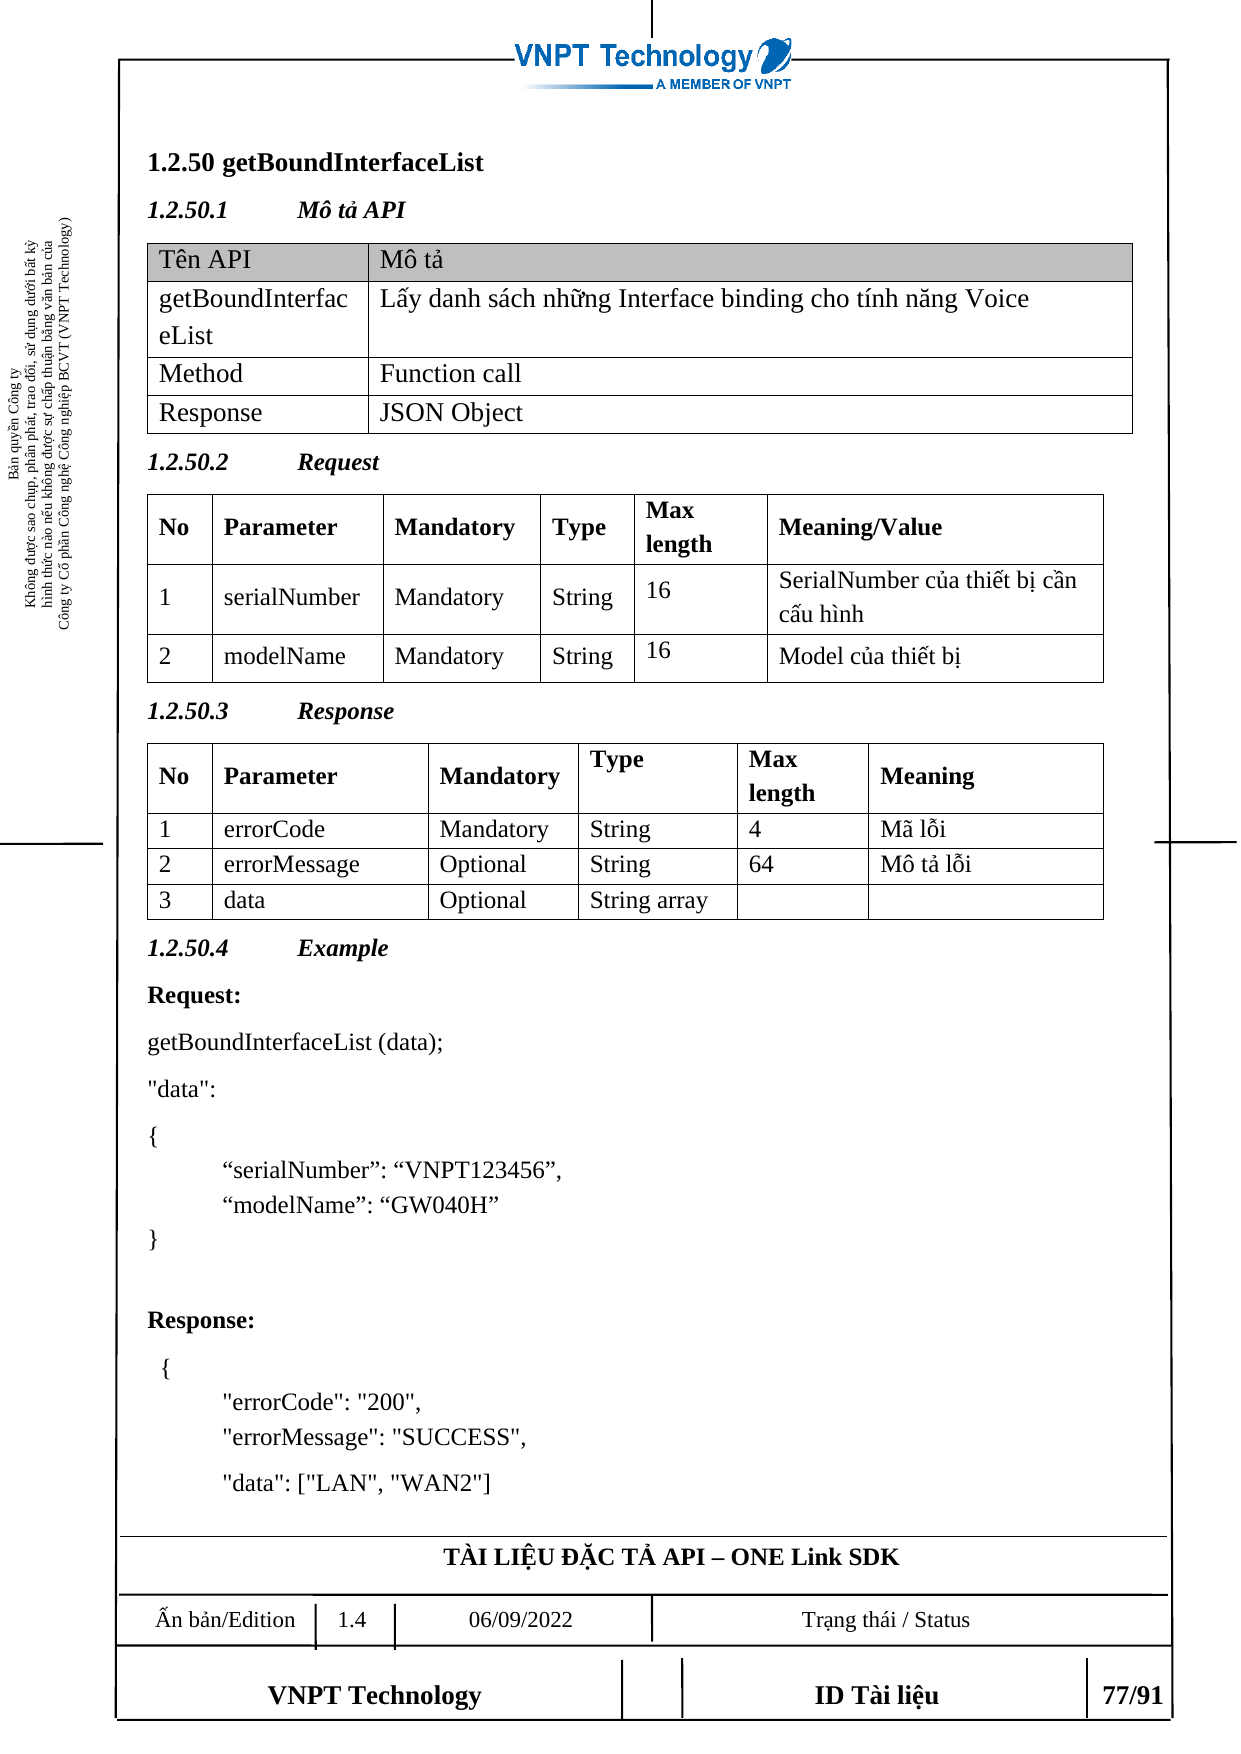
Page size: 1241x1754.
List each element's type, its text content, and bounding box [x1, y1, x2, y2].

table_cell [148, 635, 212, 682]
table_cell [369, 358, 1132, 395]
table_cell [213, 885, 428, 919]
subtitle Response [147, 696, 1152, 724]
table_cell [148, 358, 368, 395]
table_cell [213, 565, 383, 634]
text getBoundInterfaceList (data); [147, 1027, 1152, 1056]
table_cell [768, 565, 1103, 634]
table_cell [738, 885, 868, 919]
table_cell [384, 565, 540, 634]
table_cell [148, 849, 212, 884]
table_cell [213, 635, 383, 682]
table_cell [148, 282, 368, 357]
text “modelName”: “GW040H” [222, 1190, 1152, 1218]
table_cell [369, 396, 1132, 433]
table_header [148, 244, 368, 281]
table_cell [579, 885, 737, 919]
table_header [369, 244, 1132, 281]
text "data": ["LAN", "WAN2"] [222, 1468, 1152, 1497]
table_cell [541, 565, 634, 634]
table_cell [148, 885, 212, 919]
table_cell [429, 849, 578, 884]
text { [147, 1353, 1152, 1381]
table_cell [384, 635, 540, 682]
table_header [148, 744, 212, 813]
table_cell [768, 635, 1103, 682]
text "data": [147, 1074, 1152, 1102]
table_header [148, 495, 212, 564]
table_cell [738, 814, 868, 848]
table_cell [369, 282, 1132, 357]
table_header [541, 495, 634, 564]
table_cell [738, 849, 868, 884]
subtitle Example [147, 933, 1152, 962]
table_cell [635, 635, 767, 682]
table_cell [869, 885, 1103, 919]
subtitle Mô tả API [147, 196, 1152, 224]
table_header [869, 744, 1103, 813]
text Response: [147, 1306, 1152, 1334]
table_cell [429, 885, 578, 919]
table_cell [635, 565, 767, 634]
subtitle getBoundInterfaceList [147, 146, 1152, 177]
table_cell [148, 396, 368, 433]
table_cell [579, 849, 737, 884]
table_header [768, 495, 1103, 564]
text "errorMessage": "SUCCESS", [222, 1422, 1152, 1450]
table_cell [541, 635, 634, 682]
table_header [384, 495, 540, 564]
text } [147, 1224, 1152, 1253]
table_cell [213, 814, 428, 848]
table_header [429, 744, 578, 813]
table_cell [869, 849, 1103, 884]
text { [147, 1121, 1152, 1149]
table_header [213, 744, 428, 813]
picture [514, 38, 792, 89]
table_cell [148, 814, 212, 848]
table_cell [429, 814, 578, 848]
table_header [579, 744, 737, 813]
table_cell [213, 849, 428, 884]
text Request: [147, 980, 1152, 1008]
text "errorCode": "200", [147, 1387, 1152, 1416]
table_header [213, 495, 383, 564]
text “serialNumber”: “VNPT123456”, [222, 1155, 1152, 1184]
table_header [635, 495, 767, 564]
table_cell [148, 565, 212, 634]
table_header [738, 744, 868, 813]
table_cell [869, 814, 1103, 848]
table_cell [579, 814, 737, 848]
subtitle Request [147, 447, 1152, 476]
